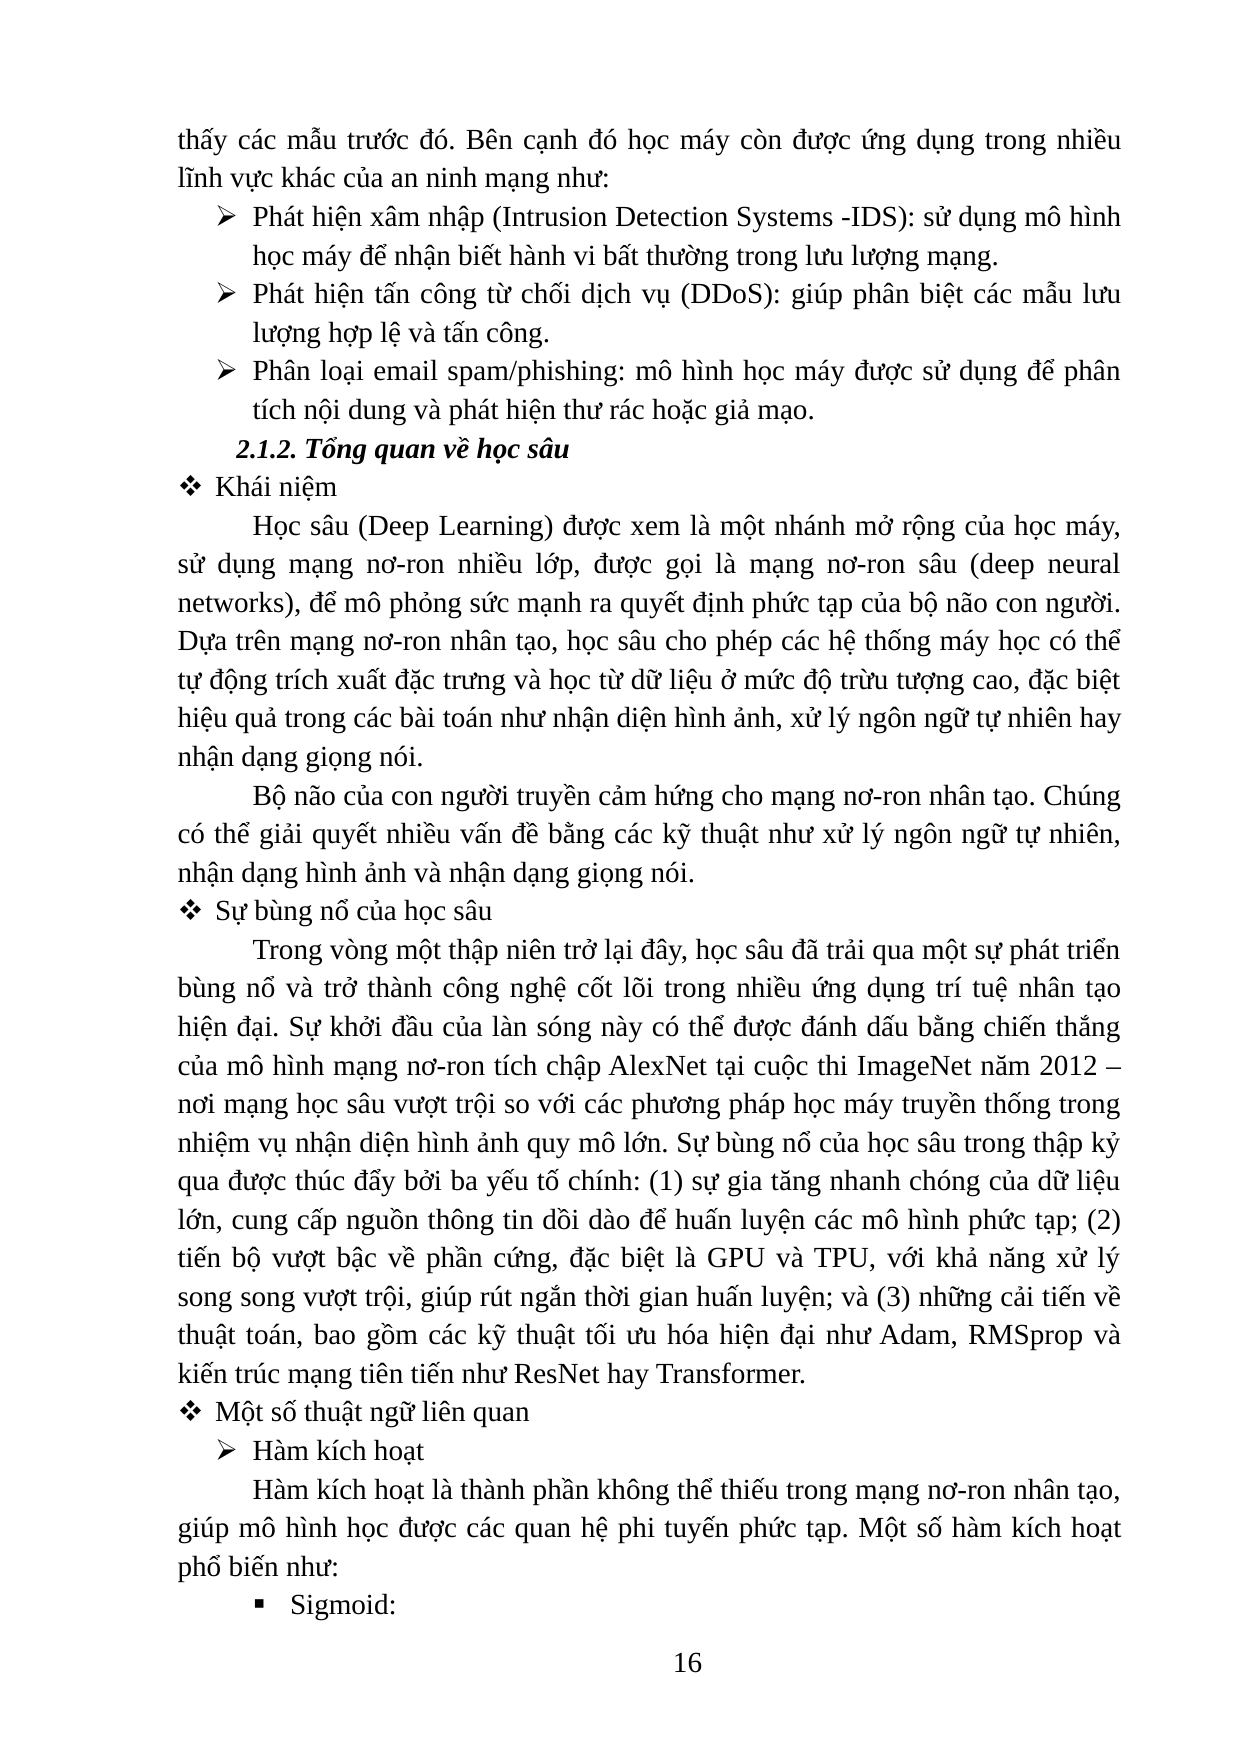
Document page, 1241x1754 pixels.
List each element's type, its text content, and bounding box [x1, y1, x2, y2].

list Khái niệm [177, 469, 1122, 503]
list Một số thuật ngữ liên quan [177, 1394, 1122, 1428]
list Sự bùng nổ của học sâu [177, 893, 1122, 927]
list Sigmoid: [252, 1587, 1122, 1621]
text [177, 122, 1122, 194]
list Phát hiện xâm nhập (Intrusion Detection Systems -IDS): sử dụng mô hình học máy để nhận biết hành vi bất thường trong lưu lượng mạng. [215, 199, 1122, 271]
list Phân loại email spam/phishing: mô hình học máy được sử dụng để phân tích nội dung và phát hiện thư rác hoặc giả mạo. [215, 353, 1122, 426]
subtitle Tổng quan về học sâu [177, 431, 1122, 464]
text Hàm kích hoạt là thành phần không thể thiếu trong mạng nơ-ron nhân tạo, giúp mô hình học được các quan hệ phi tuyến phức tạp. Một số hàm kích hoạt phổ biến như: [177, 1472, 1122, 1582]
text Trong vòng một thập niên trở lại đây, học sâu đã trải qua một sự phát triển bùng nổ và trở thành công nghệ cốt lõi trong nhiều ứng dụng trí tuệ nhân tạo hiện đại. Sự khởi đầu của làn sóng này có thể được đánh dấu bằng chiến thắng của mô hình mạng nơ-ron tích chập AlexNet tại cuộc thi ImageNet năm 2012 – nơi mạng học sâu vượt trội so với các phương pháp học máy truyền thống trong nhiệm vụ nhận diện hình ảnh quy mô lớn. Sự bùng nổ của học sâu trong thập kỷ qua được thúc đẩy bởi ba yếu tố chính: (1) sự gia tăng nhanh chóng của dữ liệu lớn, cung cấp nguồn thông tin dồi dào để huấn luyện các mô hình phức tạp; (2) tiến bộ vượt bậc về phần cứng, đặc biệt là GPU và TPU, với khả năng xử lý song song vượt trội, giúp rút ngắn thời gian huấn luyện; và (3) những cải tiến về thuật toán, bao gồm các kỹ thuật tối ưu hóa hiện đại như Adam, RMSprop và kiến trúc mạng tiên tiến như ResNet hay Transformer. [177, 932, 1122, 1389]
text Bộ não của con người truyền cảm hứng cho mạng nơ-ron nhân tạo. Chúng có thể giải quyết nhiều vấn đề bằng các kỹ thuật như xử lý ngôn ngữ tự nhiên, nhận dạng hình ảnh và nhận dạng giọng nói. [177, 778, 1122, 888]
text Học sâu (Deep Learning) được xem là một nhánh mở rộng của học máy, sử dụng mạng nơ-ron nhiều lớp, được gọi là mạng nơ-ron sâu (deep neural networks), để mô phỏng sức mạnh ra quyết định phức tạp của bộ não con người. Dựa trên mạng nơ-ron nhân tạo, học sâu cho phép các hệ thống máy học có thể tự động trích xuất đặc trưng và học từ dữ liệu ở mức độ trừu tượng cao, đặc biệt hiệu quả trong các bài toán như nhận diện hình ảnh, xử lý ngôn ngữ tự nhiên hay nhận dạng giọng nói. [177, 508, 1122, 773]
list Phát hiện tấn công từ chối dịch vụ (DDoS): giúp phân biệt các mẫu lưu lượng hợp lệ và tấn công. [215, 276, 1122, 348]
list Hàm kích hoạt [215, 1433, 1122, 1467]
